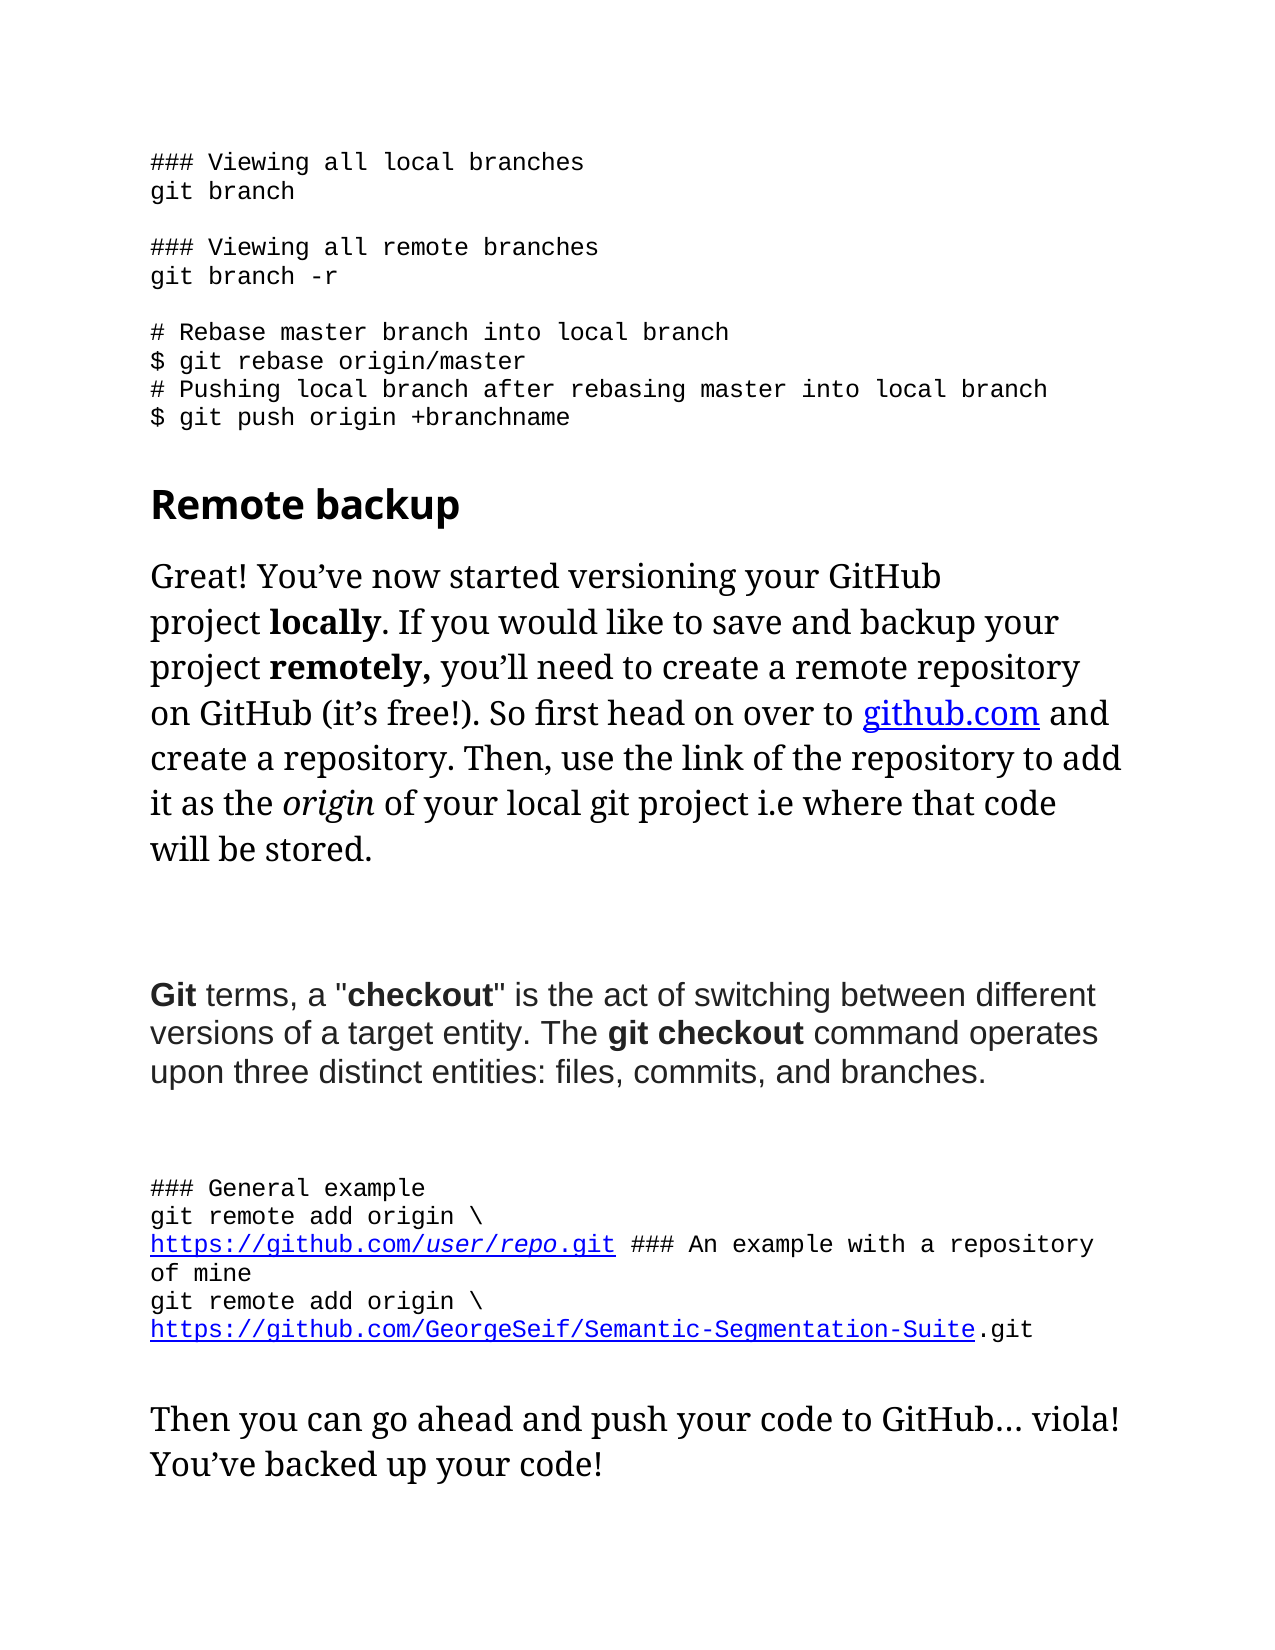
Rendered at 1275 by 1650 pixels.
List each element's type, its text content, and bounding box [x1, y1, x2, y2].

text ### General example git remote add origin \ https://github.com/user/repo.git ### An example with a repository of mine git remote add origin \ https://github.com/GeorgeSeif/Semantic-Segmentation-Suite.git [150, 1175, 1125, 1345]
text Then you can go ahead and push your code to GitHub… viola! You’ve backed up your code! [150, 1395, 1125, 1486]
text # Pushing local branch after rebasing master into local branch $ git push origin +branchname [150, 377, 1125, 433]
subtitle Remote backup [150, 476, 1125, 532]
text Great! You’ve now started versioning your GitHub project locally. If you would like to save and backup your project remotely, you’ll need to create a remote repository on GitHub (it’s free!). So first head on over to github.com and create a repository. Then, use the link of the repository to add it as the origin of your local git project i.e where that code will be stored. [150, 553, 1125, 871]
text Git terms, a "checkout" is the act of switching between different versions of a target entity. The git checkout command operates upon three distinct entities: files, commits, and branches. [150, 975, 1125, 1090]
